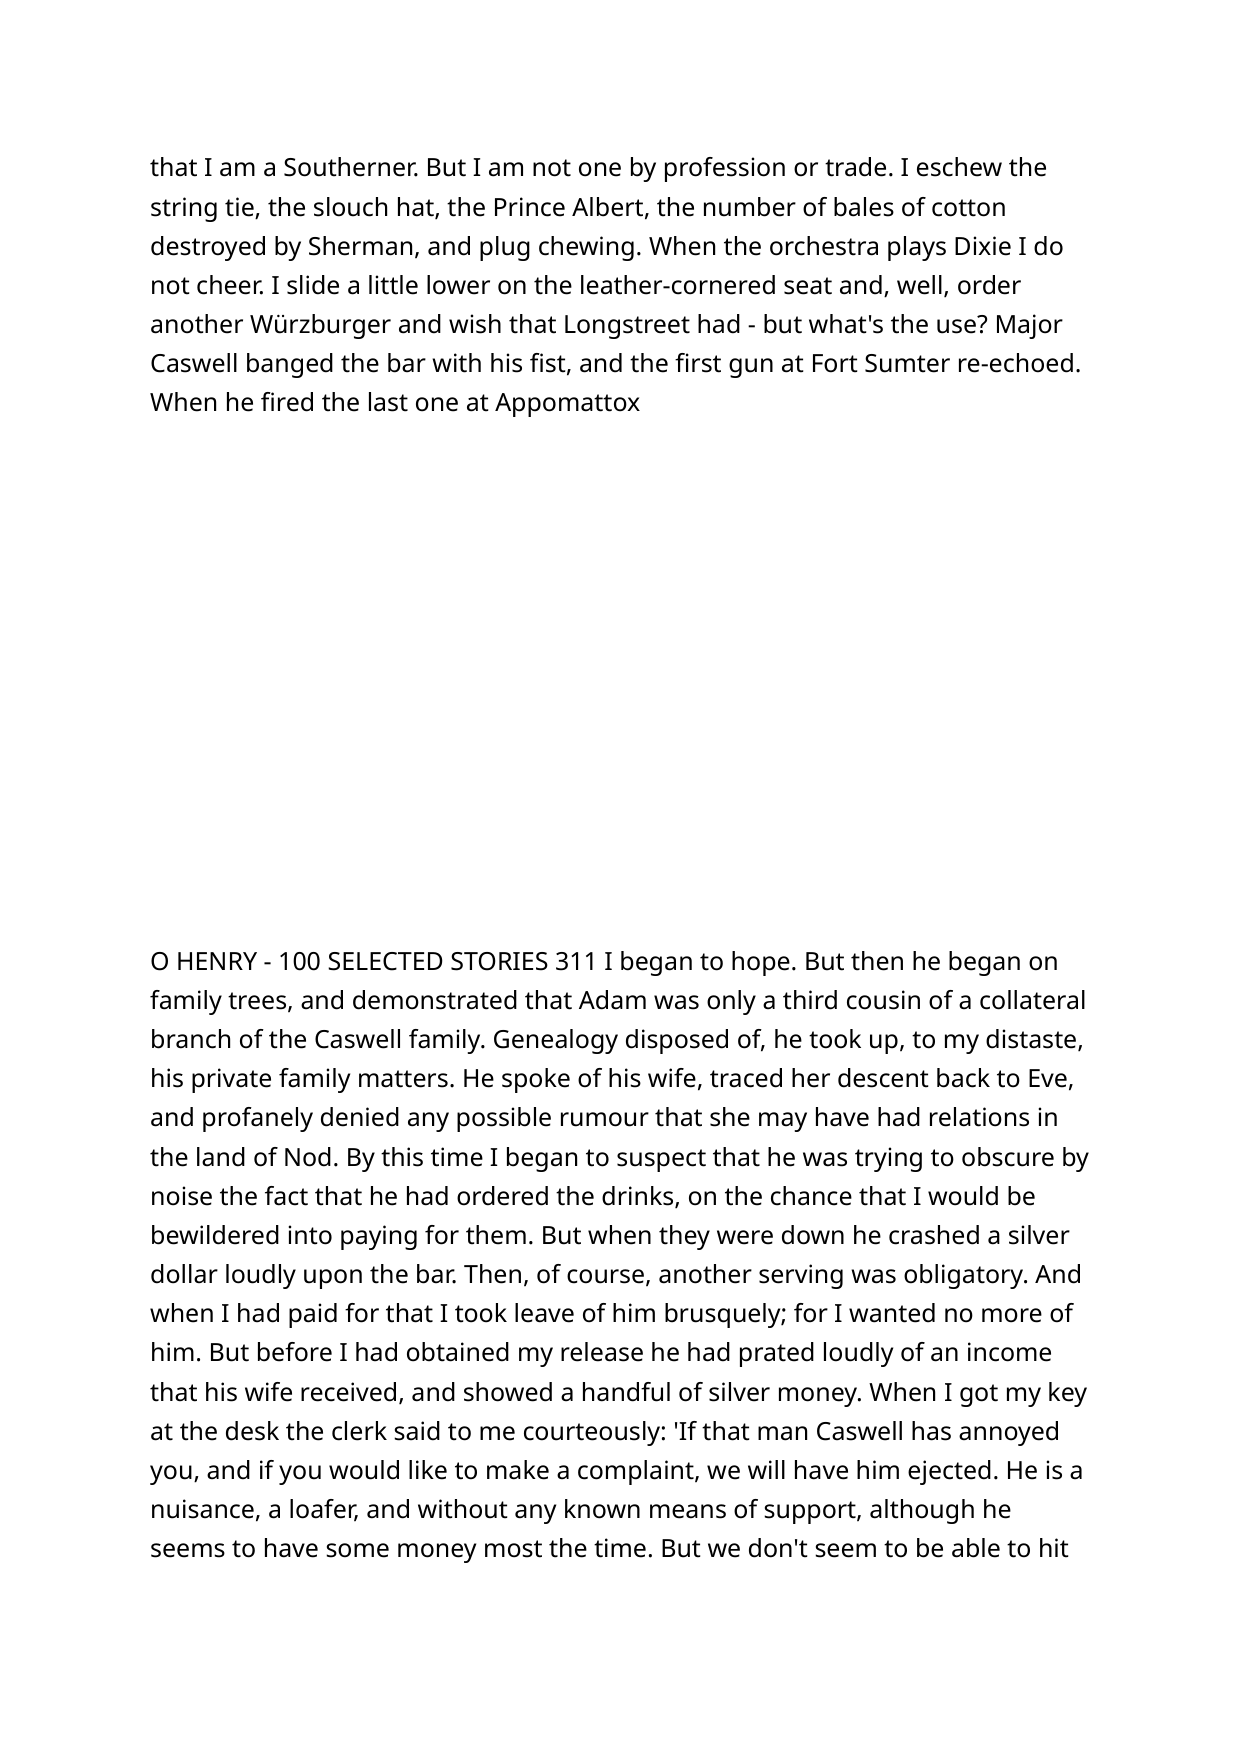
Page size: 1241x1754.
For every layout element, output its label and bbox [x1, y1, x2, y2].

text [150, 150, 1090, 419]
text [150, 943, 1090, 1565]
